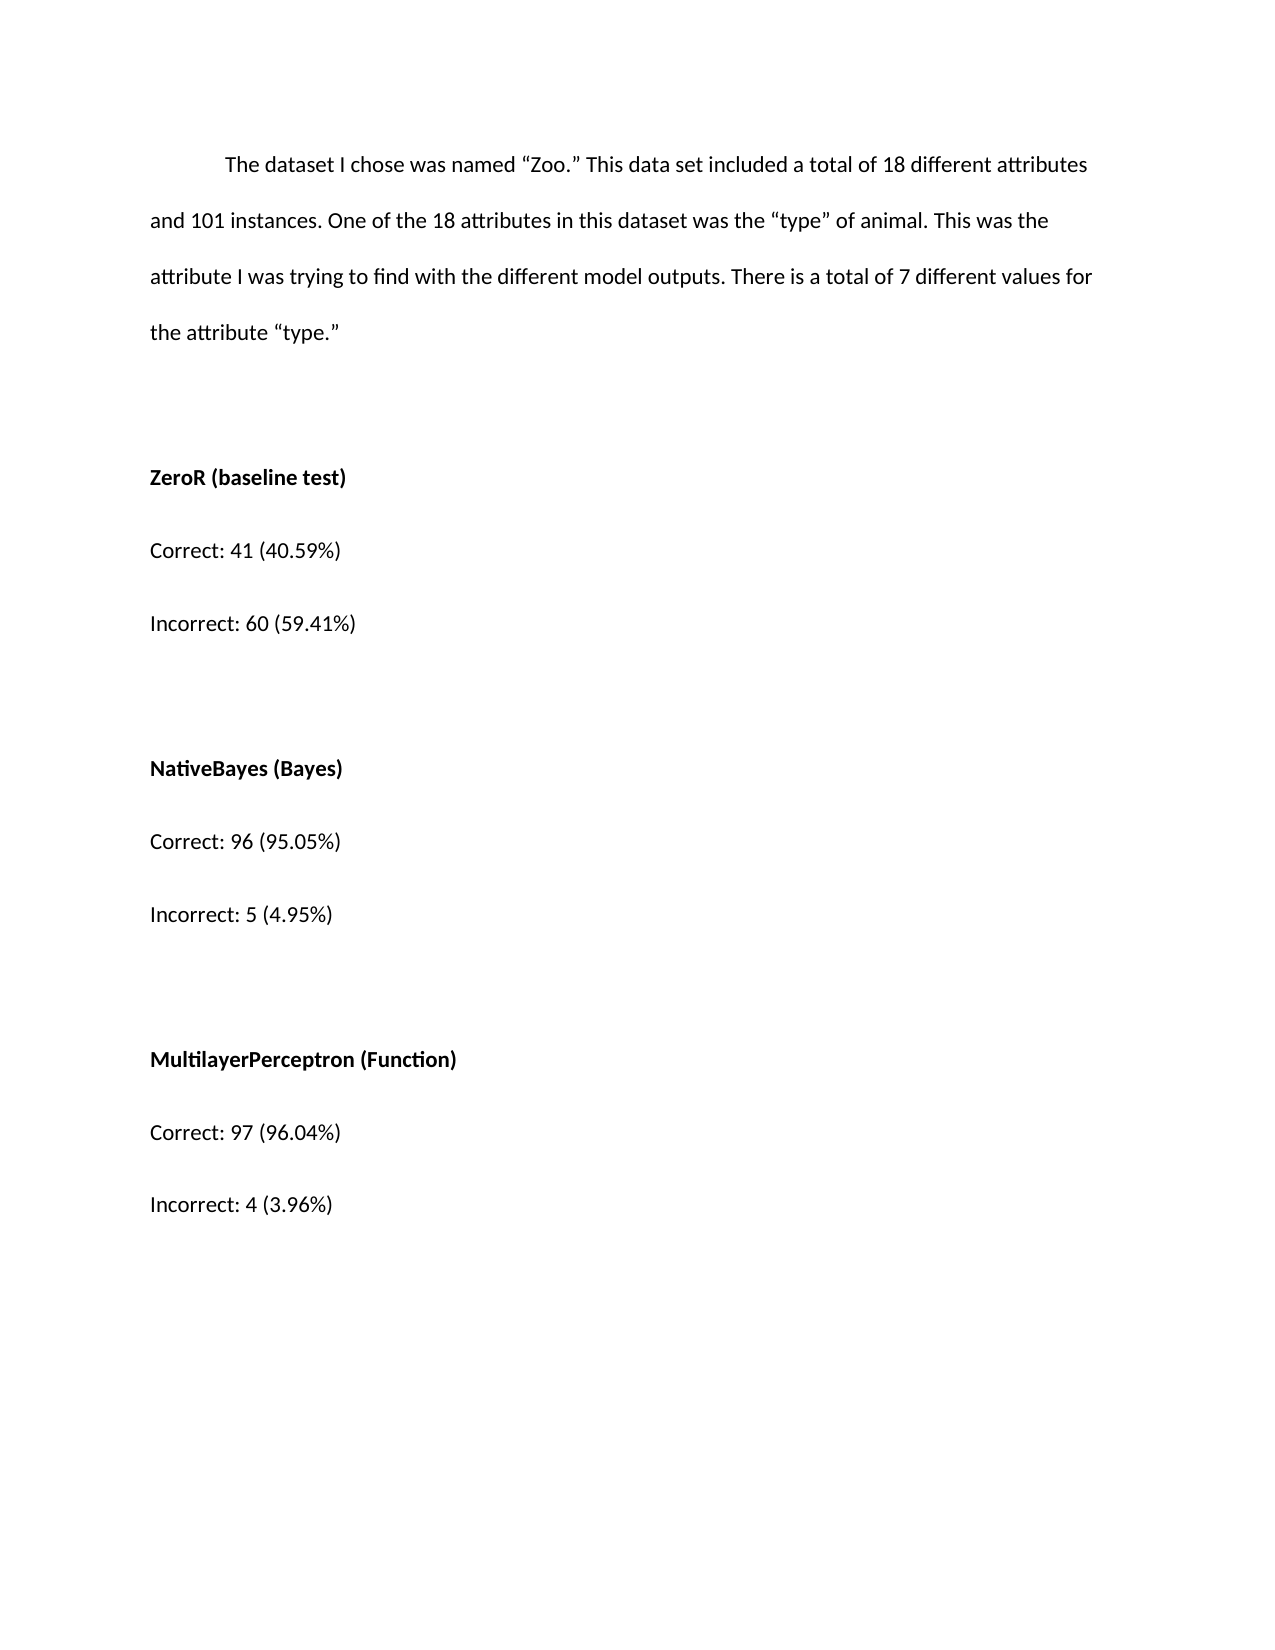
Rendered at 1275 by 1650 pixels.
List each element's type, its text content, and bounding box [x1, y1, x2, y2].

text Correct: 96 (95.05%) [150, 827, 1125, 855]
text Incorrect: 60 (59.41%) [150, 609, 1125, 637]
text ZeroR (baseline test) [150, 463, 1125, 492]
text Incorrect: 5 (4.95%) [150, 900, 1125, 928]
text Correct: 41 (40.59%) [150, 536, 1125, 564]
text NativeBayes (Bayes) [150, 754, 1125, 782]
text Incorrect: 4 (3.96%) [150, 1191, 1125, 1219]
text The dataset I chose was named “Zoo.” This data set included a total of 18 different attributes and 101 instances. One of the 18 attributes in this dataset was the “type” of animal. This was the attribute I was trying to find with the different model outputs. There is a total of 7 different values for the attribute “type.” [150, 150, 1125, 346]
text MultilayerPerceptron (Function) [150, 1045, 1125, 1073]
text Correct: 97 (96.04%) [150, 1118, 1125, 1146]
